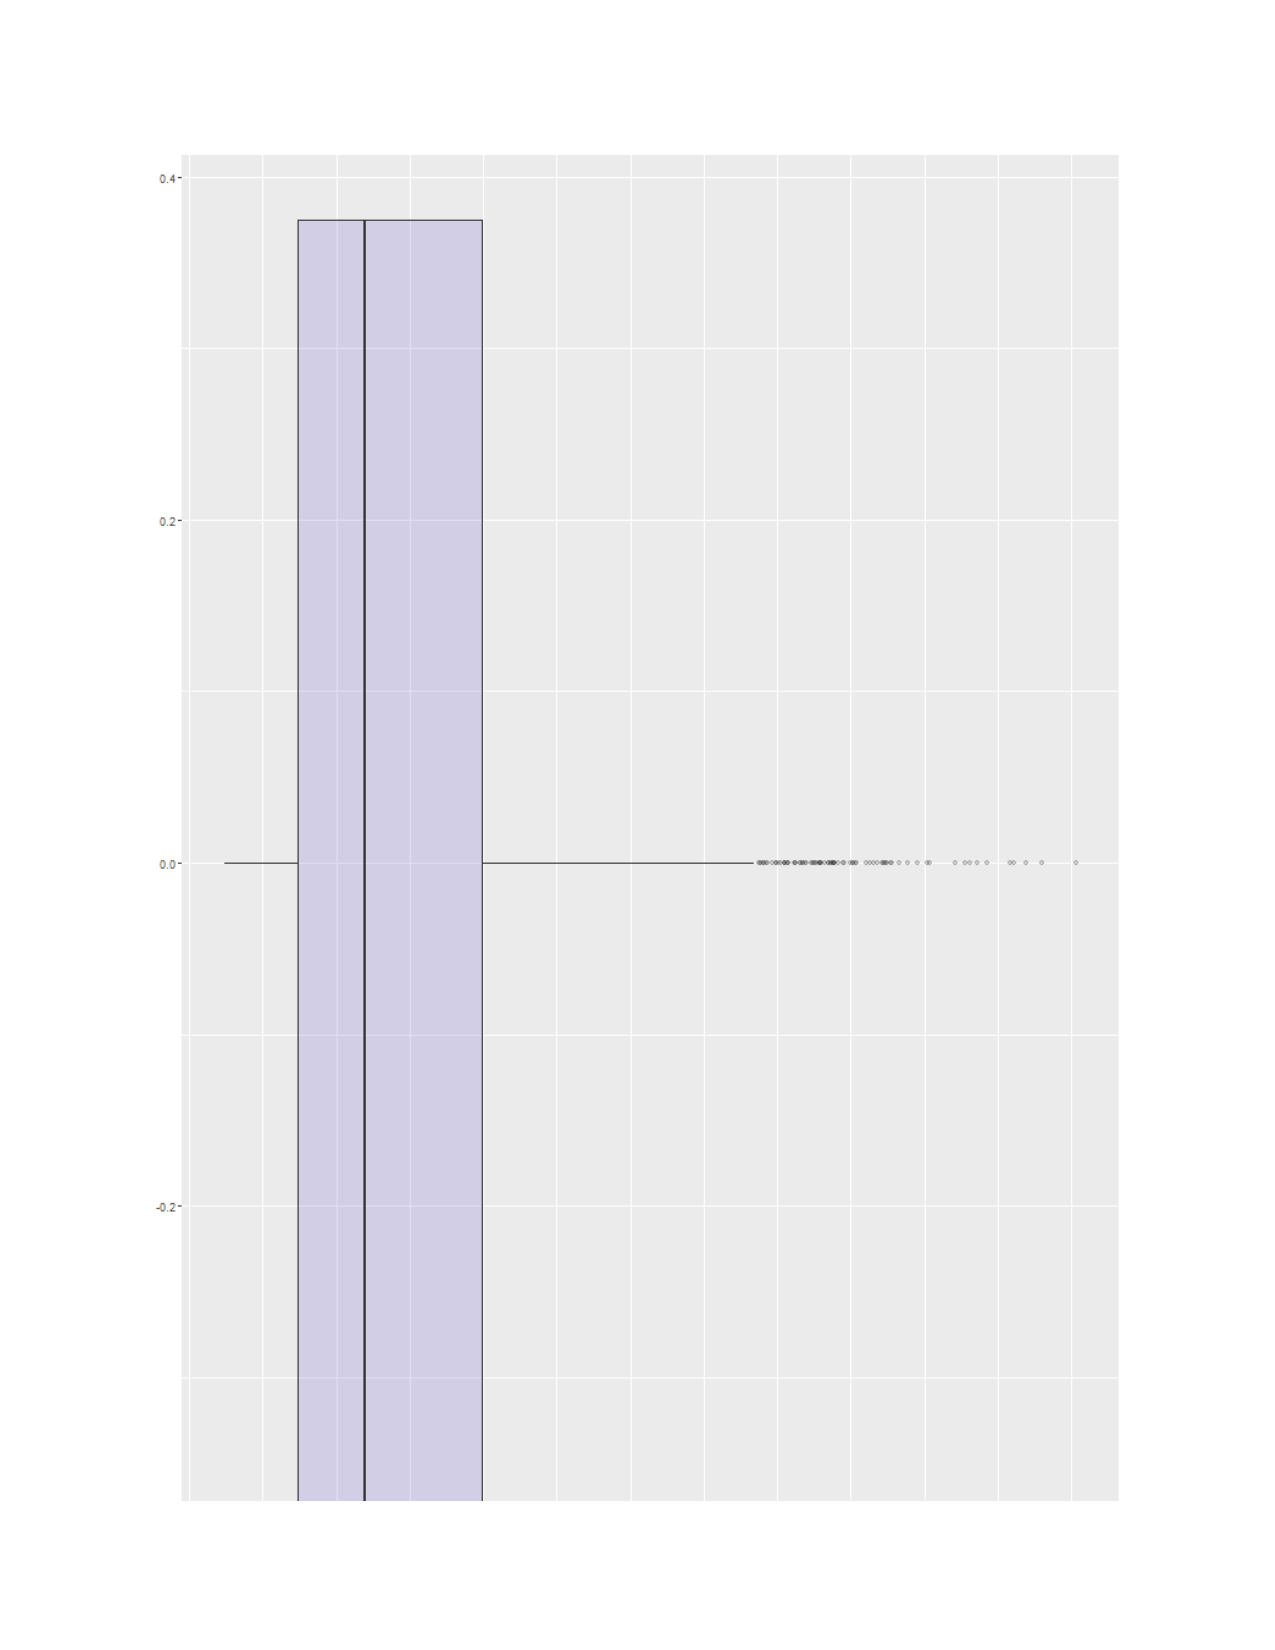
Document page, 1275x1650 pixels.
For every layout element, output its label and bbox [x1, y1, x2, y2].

picture [150, 150, 1125, 1501]
